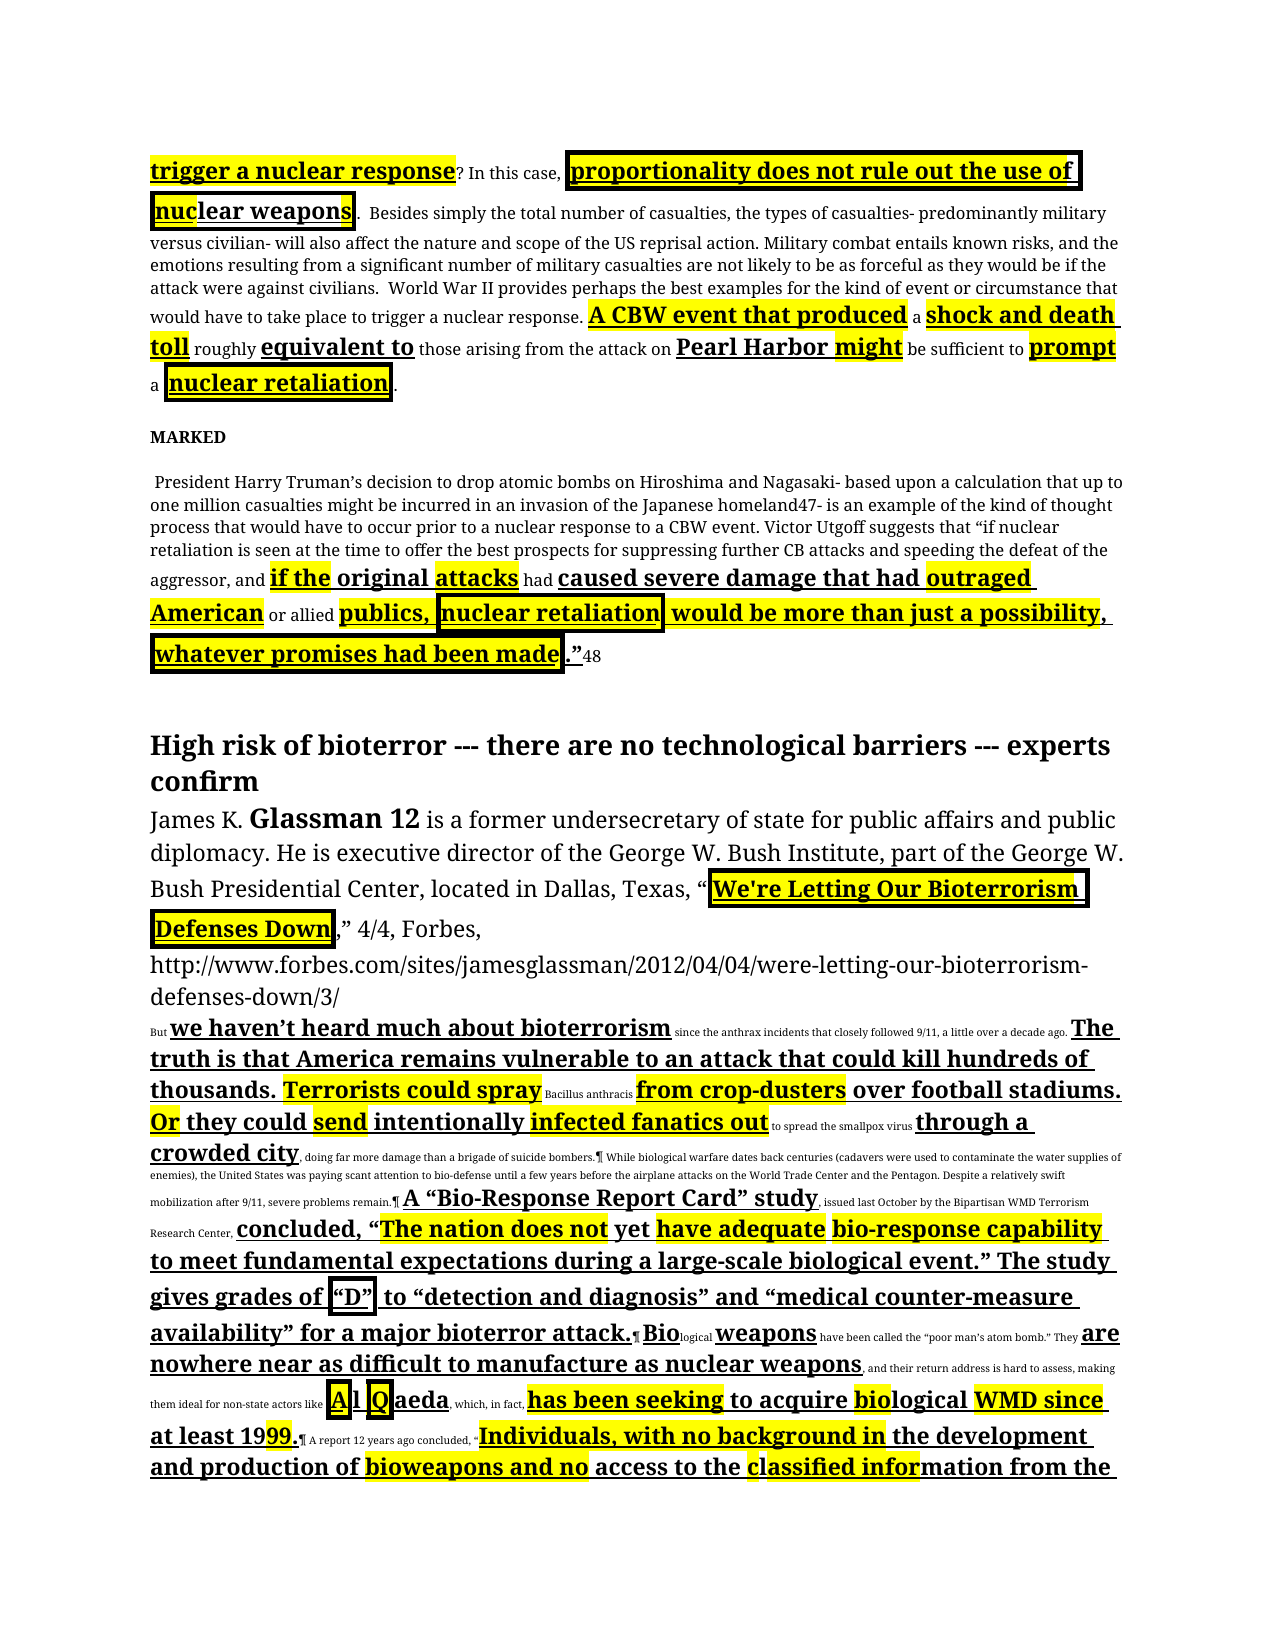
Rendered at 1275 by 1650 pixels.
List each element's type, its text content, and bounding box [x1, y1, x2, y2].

text MARKED [150, 425, 1125, 448]
subtitle High risk of bioterror --- there are no technological barriers --- experts confirm [150, 726, 1125, 800]
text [150, 1012, 1125, 1482]
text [150, 150, 1125, 402]
text President Harry Truman’s decision to drop atomic bombs on Hiroshima and Nagasaki- based upon a calculation that up to one million casualties might be incurred in an invasion of the Japanese homeland47- is an example of the kind of thought process that would have to occur prior to a nuclear response to a CBW event. Victor Utgoff suggests that “if nuclear retaliation is seen at the time to offer the best prospects for suppressing further CB attacks and speeding the defeat of the aggressor, and if the original attacks had caused severe damage that had outraged American or allied publics, nuclear retaliation would be more than just a possibility, whatever promises had been made.”48 [150, 471, 1125, 674]
text James K. Glassman 12 is a former undersecretary of state for public affairs and public diplomacy. He is executive director of the George W. Bush Institute, part of the George W. Bush Presidential Center, located in Dallas, Texas, “We're Letting Our Bioterrorism Defenses Down,” 4/4, Forbes, http://www.forbes.com/sites/jamesglassman/2012/04/04/were-letting-our-bioterrorism-defenses-down/3/ [150, 800, 1125, 1012]
